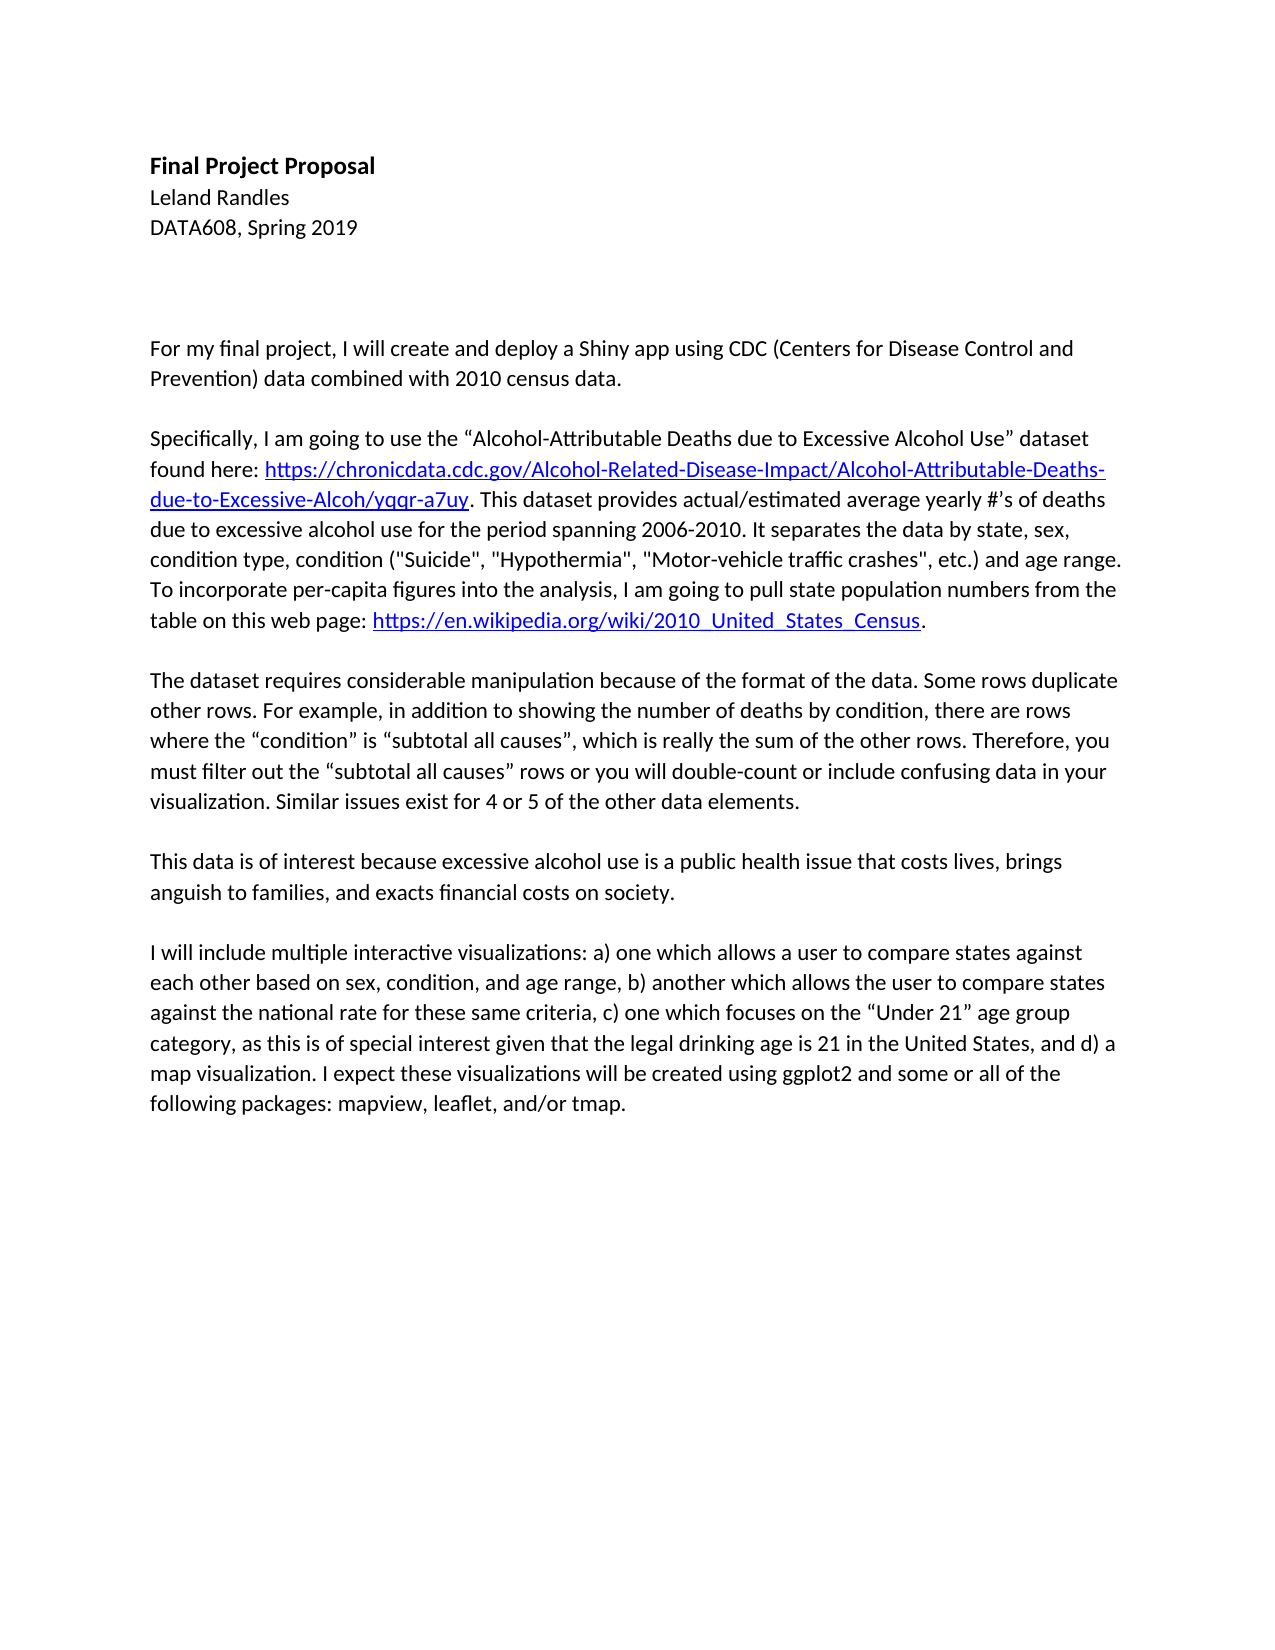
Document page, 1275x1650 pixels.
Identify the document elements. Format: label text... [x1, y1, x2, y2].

text Specifically, I am going to use the “Alcohol-Attributable Deaths due to Excessive Alcohol Use” dataset found here: https://chronicdata.cdc.gov/Alcohol-Related-Disease-Impact/Alcohol-Attributable-Deaths-due-to-Excessive-Alcoh/yqqr-a7uy. This dataset provides actual/estimated average yearly #’s of deaths due to excessive alcohol use for the period spanning 2006-2010. It separates the data by state, sex, condition type, condition ("Suicide", "Hypothermia", "Motor-vehicle traffic crashes", etc.) and age range. To incorporate per-capita figures into the analysis, I am going to pull state population numbers from the table on this web page: https://en.wikipedia.org/wiki/2010_United_States_Census. [150, 424, 1125, 634]
text DATA608, Spring 2019 [150, 213, 1125, 241]
text This data is of interest because excessive alcohol use is a public health issue that costs lives, brings anguish to families, and exacts financial costs on society. [150, 847, 1125, 906]
text Leland Randles [150, 183, 1125, 211]
text Final Project Proposal [150, 150, 1125, 181]
text The dataset requires considerable manipulation because of the format of the data. Some rows duplicate other rows. For example, in addition to showing the number of deaths by condition, there are rows where the “condition” is “subtotal all causes”, which is really the sum of the other rows. Therefore, you must filter out the “subtotal all causes” rows or you will double-count or include confusing data in your visualization. Similar issues exist for 4 or 5 of the other data elements. [150, 666, 1125, 815]
text I will include multiple interactive visualizations: a) one which allows a user to compare states against each other based on sex, condition, and age range, b) another which allows the user to compare states against the national rate for these same criteria, c) one which focuses on the “Under 21” age group category, as this is of special interest given that the legal drinking age is 21 in the United States, and d) a map visualization. I expect these visualizations will be created using ggplot2 and some or all of the following packages: mapview, leaflet, and/or tmap. [150, 938, 1125, 1117]
text For my final project, I will create and deploy a Shiny app using CDC (Centers for Disease Control and Prevention) data combined with 2010 census data. [150, 334, 1125, 392]
